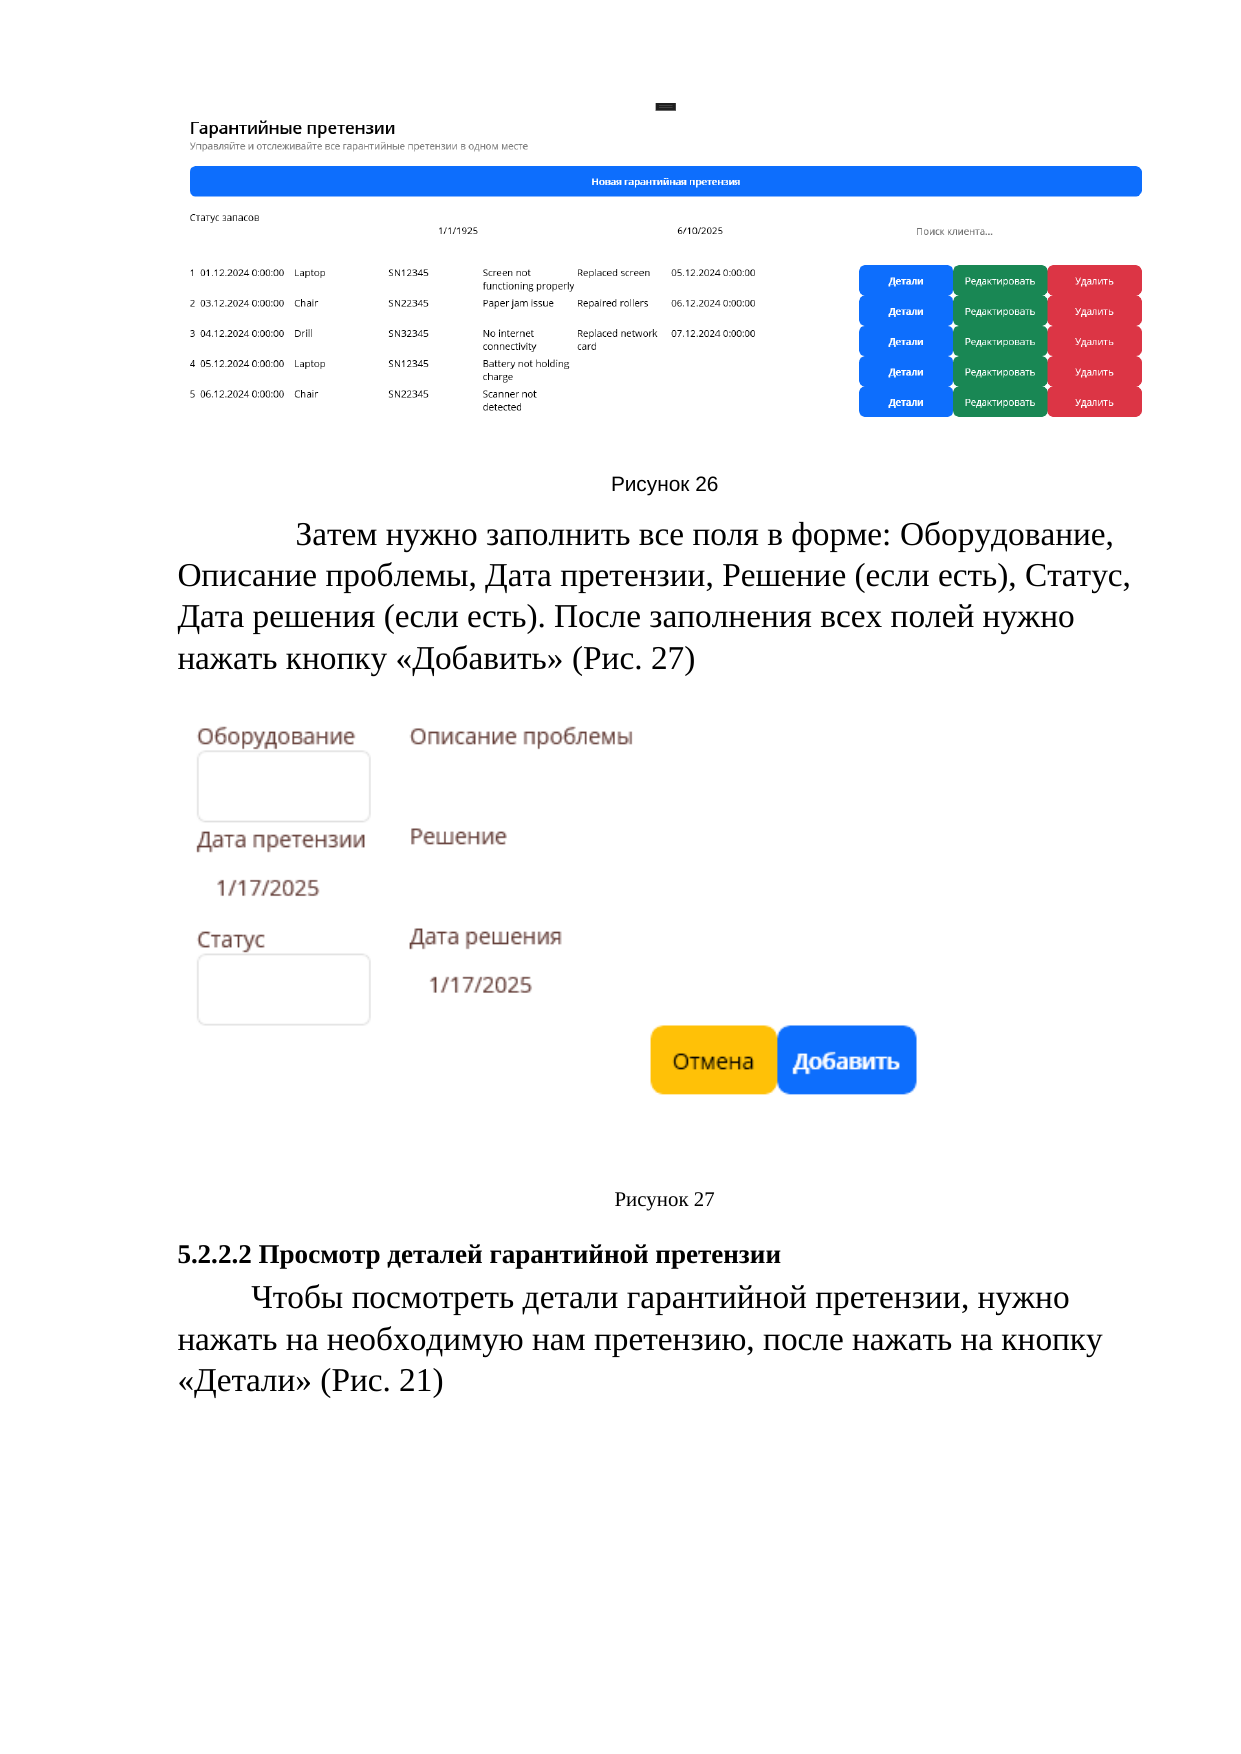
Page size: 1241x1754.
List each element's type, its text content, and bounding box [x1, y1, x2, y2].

text Затем нужно заполнить все поля в форме: Оборудование, Описание проблемы, Дата претензии, Решение (если есть), Статус, Дата решения (если есть). После заполнения всех полей нужно нажать кнопку «Добавить» (Рис. 27) [177, 514, 1152, 676]
text Рисунок 27 [177, 1187, 1152, 1211]
picture [177, 103, 1151, 453]
text Чтобы посмотреть детали гарантийной претензии, нужно нажать на необходимую нам претензию, после нажать на кнопку «Детали» (Рис. 21) [177, 1278, 1152, 1399]
picture [177, 696, 934, 1168]
subtitle 5.2.2.2 Просмотр деталей гарантийной претензии [177, 1238, 1152, 1269]
text Рисунок 26 [177, 472, 1152, 496]
